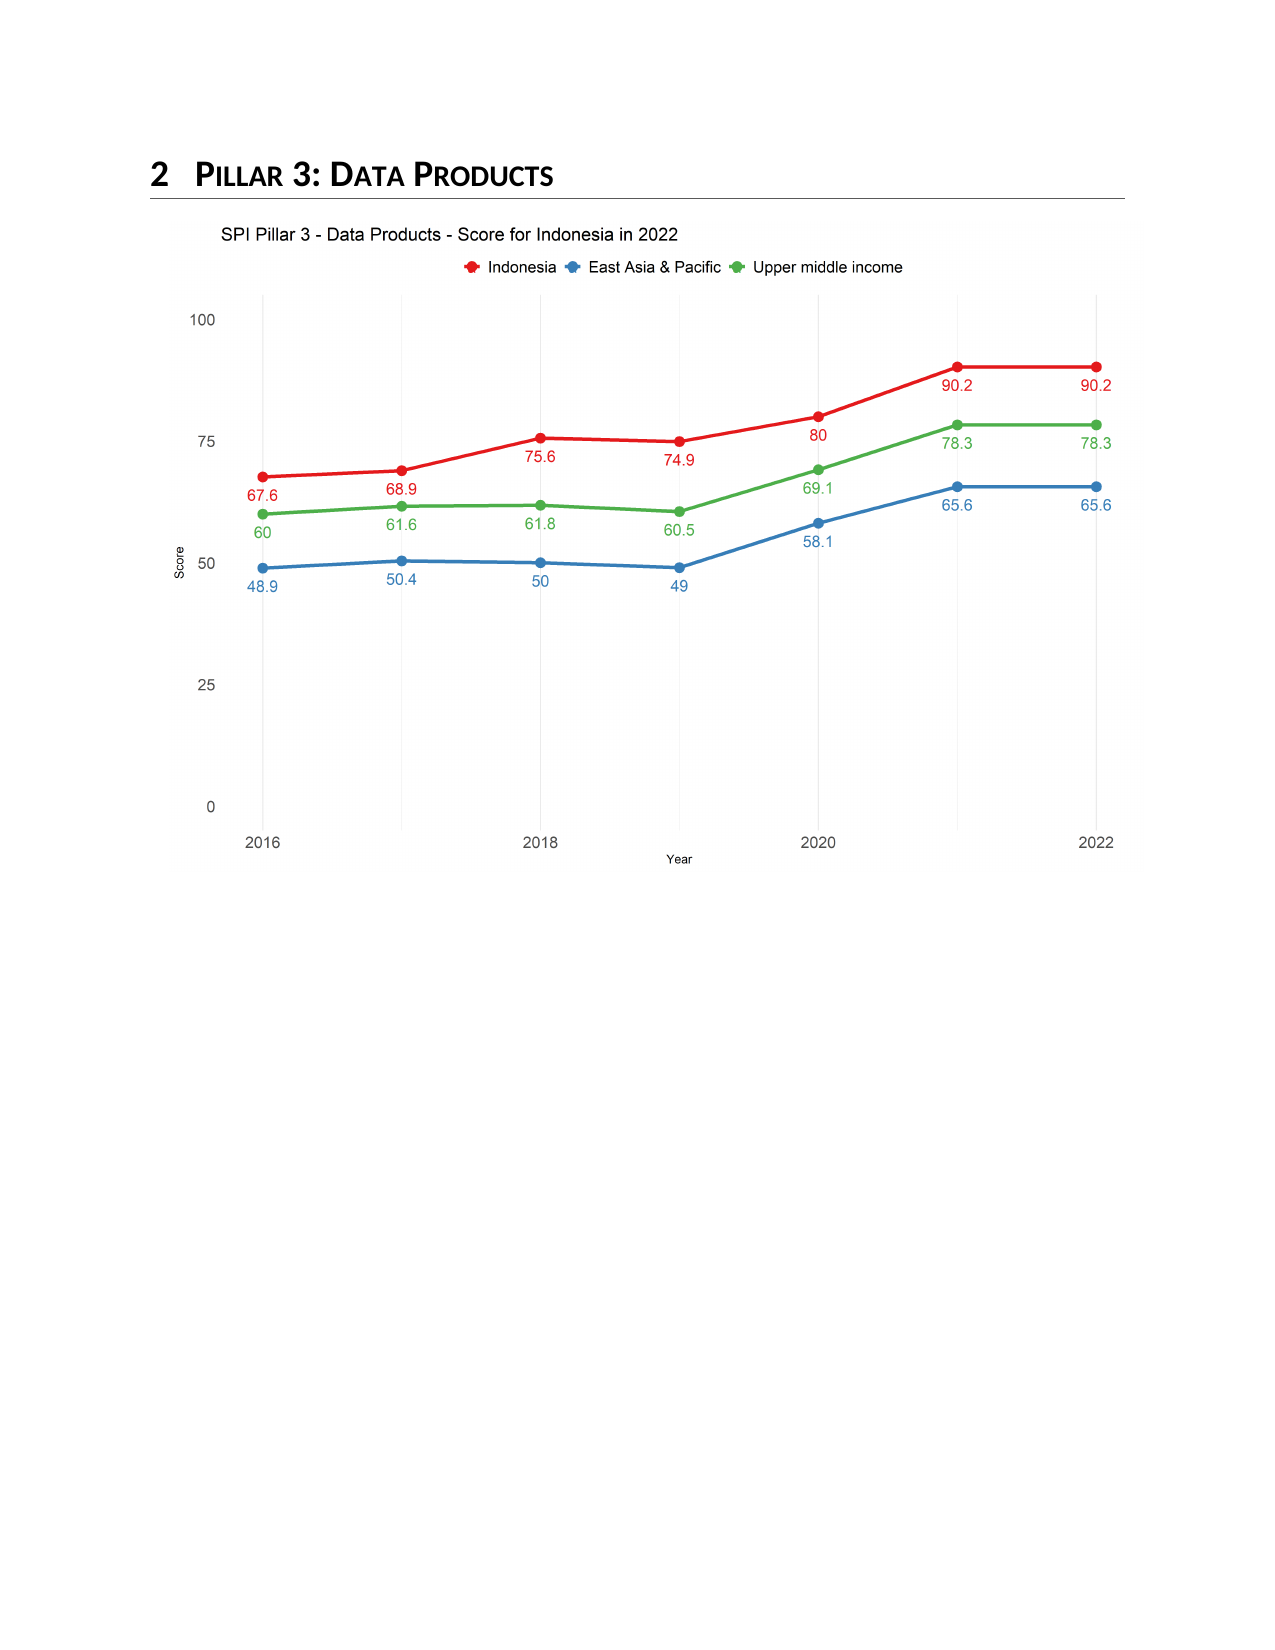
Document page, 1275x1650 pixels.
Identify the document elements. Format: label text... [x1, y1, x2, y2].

subtitle Pillar 3: Data Products [150, 150, 1125, 198]
picture [168, 221, 1144, 872]
